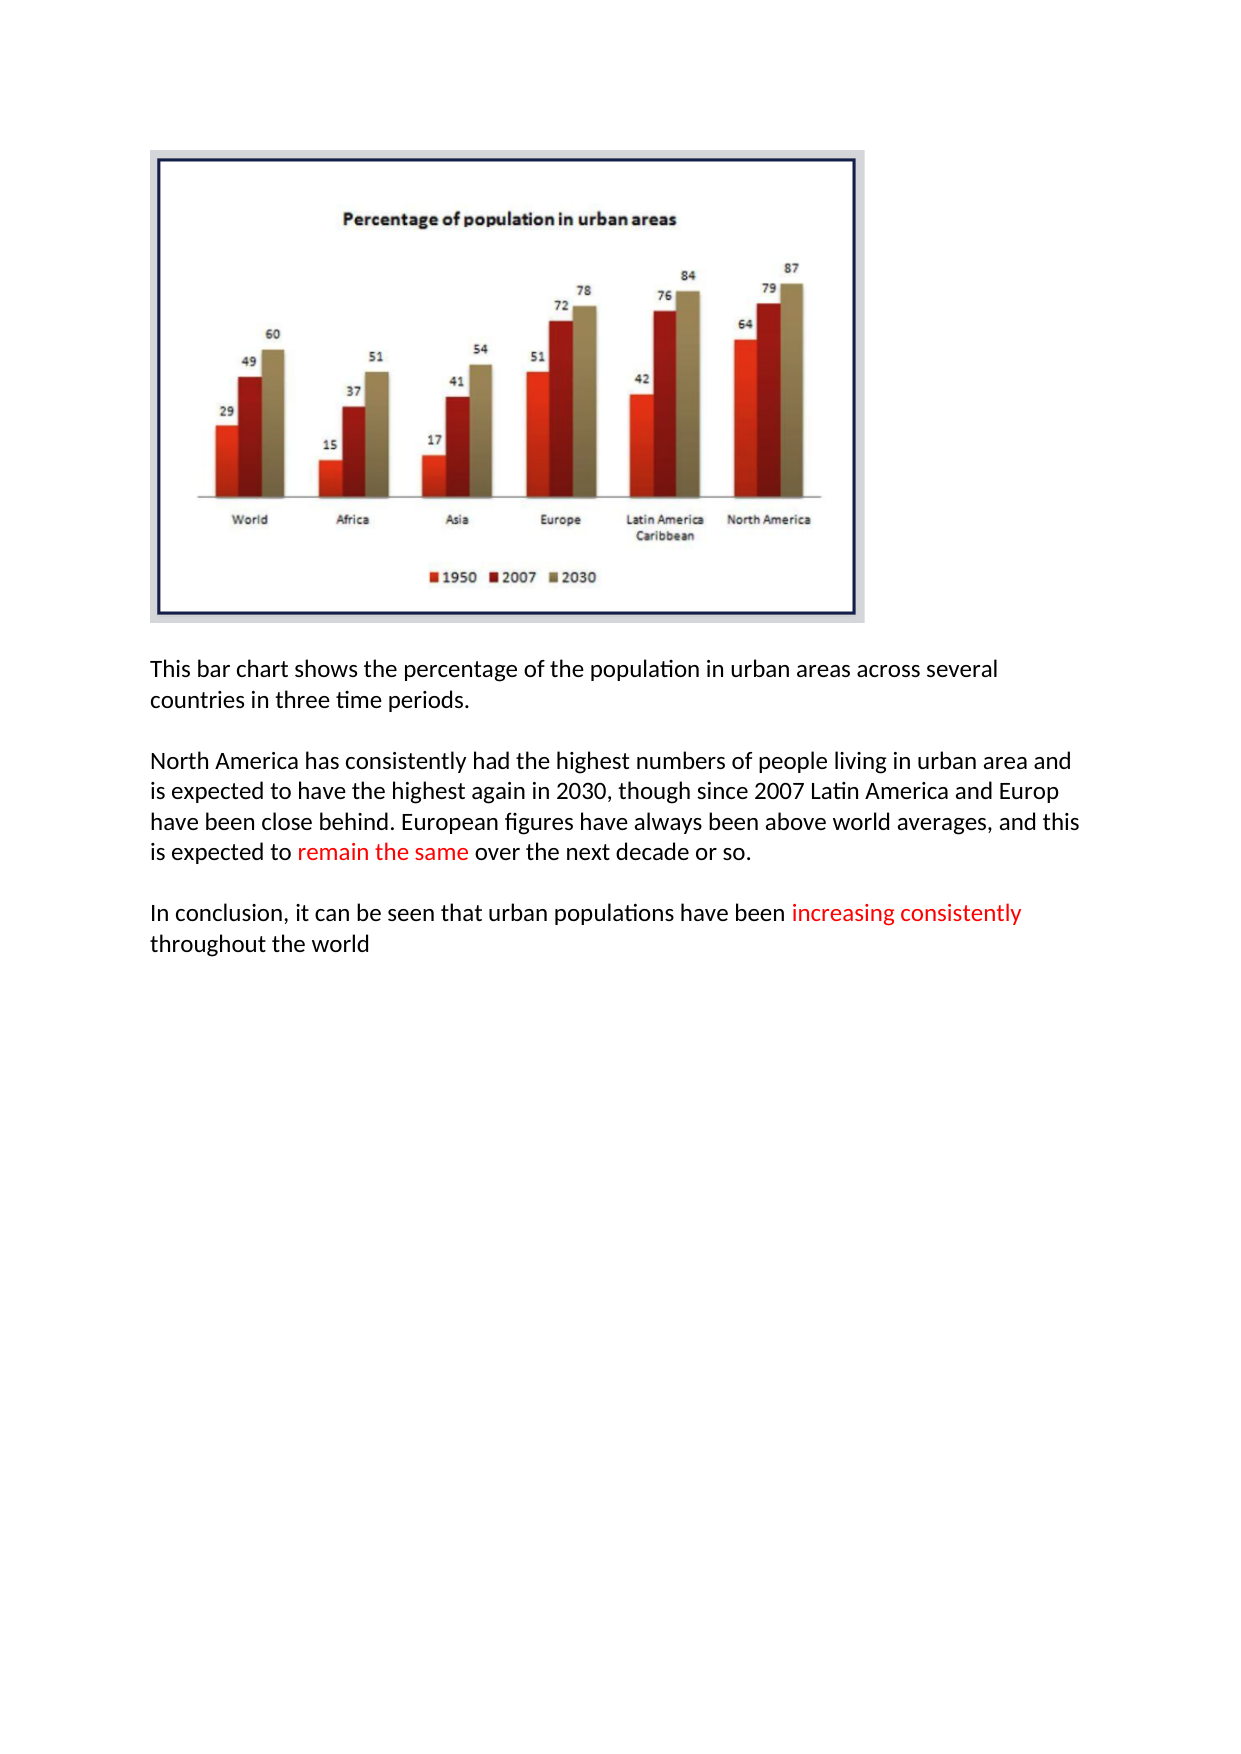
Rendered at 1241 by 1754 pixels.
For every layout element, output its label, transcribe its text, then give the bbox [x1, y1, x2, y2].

text This bar chart shows the percentage of the population in urban areas across several countries in three time periods. [150, 653, 1090, 714]
text North America has consistently had the highest numbers of people living in urban area and is expected to have the highest again in 2030, though since 2007 Latin America and Europ have been close behind. European figures have always been above world averages, and this is expected to remain the same over the next decade or so. [150, 745, 1090, 867]
picture [150, 150, 865, 623]
text In conclusion, it can be seen that urban populations have been increasing consistently throughout the world [150, 898, 1090, 959]
